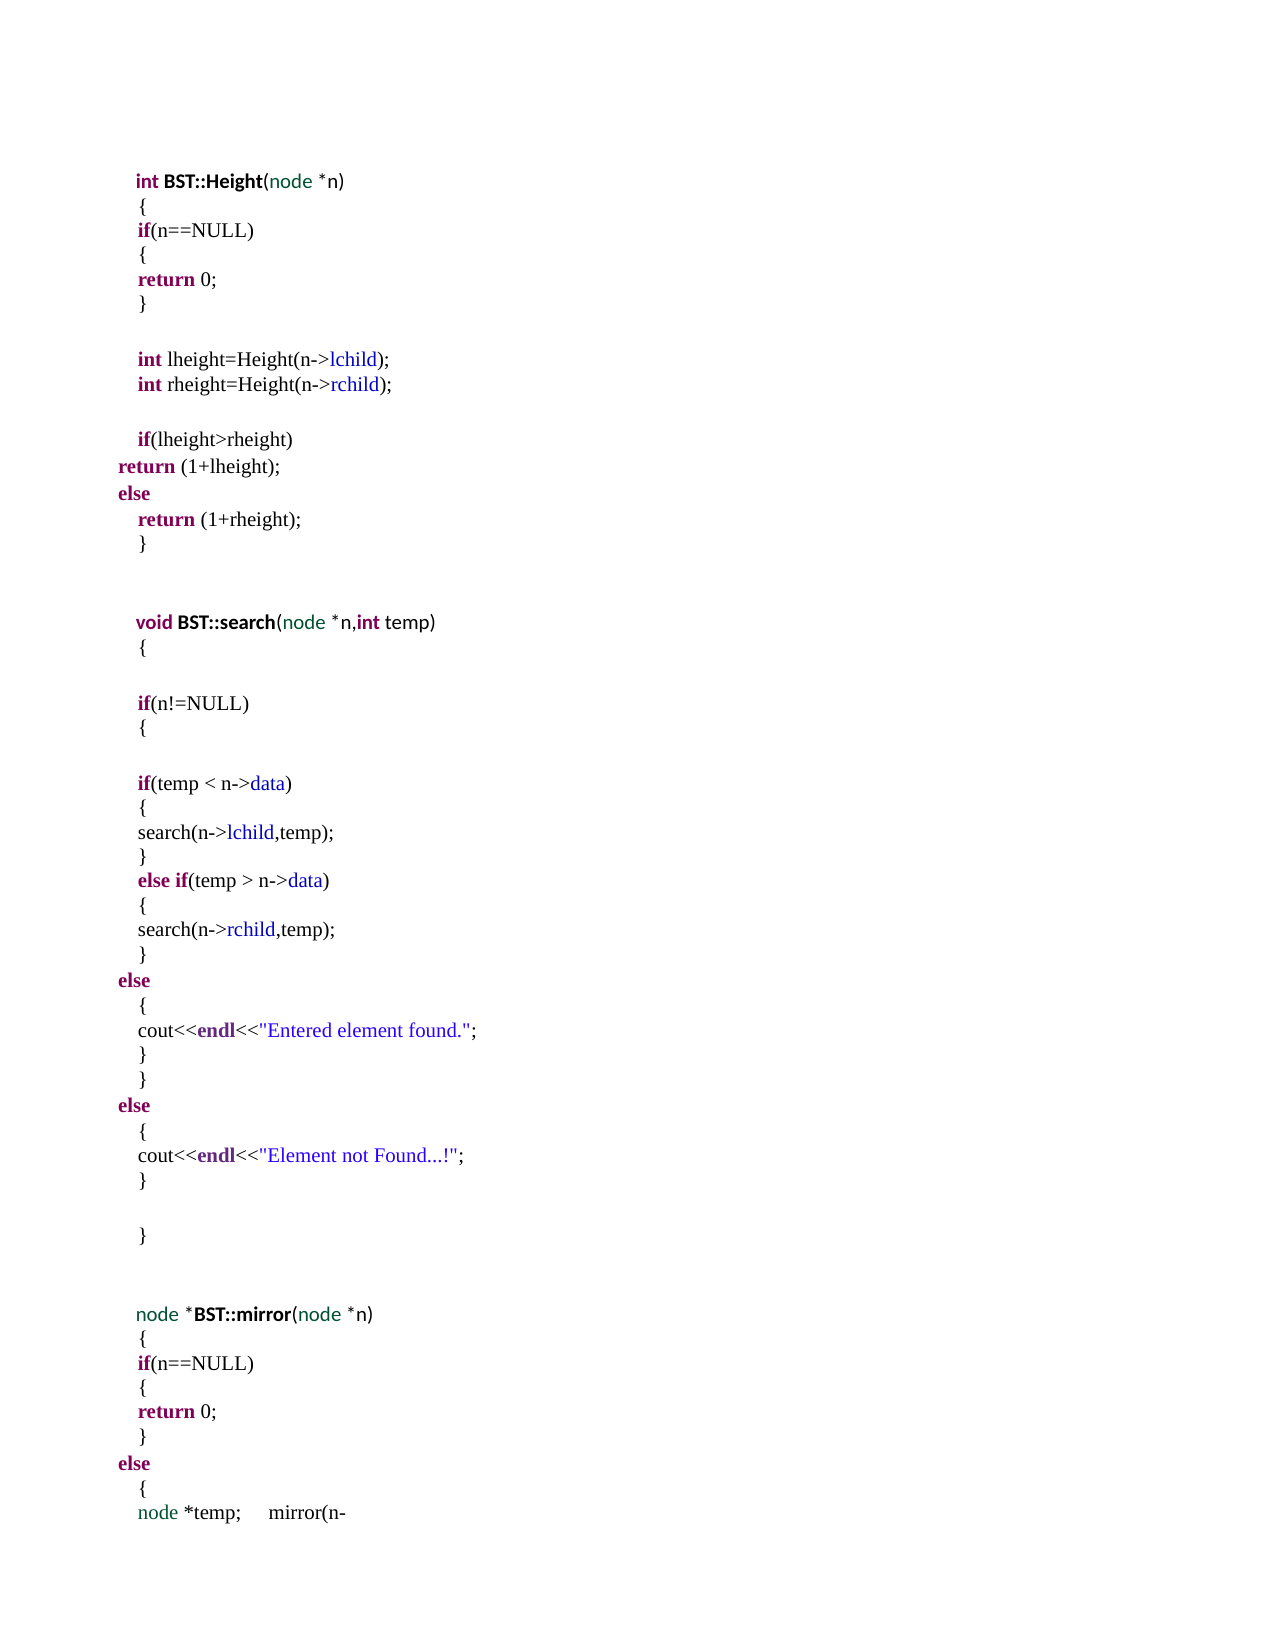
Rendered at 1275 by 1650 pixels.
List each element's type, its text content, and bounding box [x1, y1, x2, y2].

text { [117, 636, 1148, 659]
text if(n==NULL) [117, 219, 1148, 242]
text } [117, 292, 1148, 315]
text { [117, 894, 1148, 917]
text } [117, 1044, 1148, 1066]
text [117, 1501, 397, 1524]
text else if(temp > n->data) [117, 869, 1148, 892]
text { [117, 994, 1148, 1017]
text return 0; [117, 268, 1148, 291]
text } else [117, 943, 184, 993]
text int lheight=Height(n->lchild); [117, 348, 1148, 371]
text return (1+rheight); [117, 508, 1148, 531]
text } else [117, 1068, 184, 1118]
text { [117, 1120, 1148, 1143]
text if(n==NULL) [117, 1352, 1148, 1375]
text { [117, 1477, 1148, 1500]
text } [117, 532, 1148, 555]
text search(n->rchild,temp); [117, 918, 1148, 941]
subtitle int BST::Height(node *n) [117, 169, 1148, 193]
text } [117, 1169, 1148, 1192]
text { [117, 796, 1148, 819]
subtitle node *BST::mirror(node *n) [117, 1302, 1148, 1326]
text { [117, 243, 1148, 266]
text cout<<endl<<"Entered element found."; [117, 1019, 1148, 1042]
text { [117, 716, 1148, 739]
text int rheight=Height(n->rchild); [117, 373, 1148, 396]
text { [117, 1328, 1148, 1350]
text return 0; [117, 1401, 1148, 1423]
text { [117, 195, 1148, 218]
text if(n!=NULL) [117, 692, 1148, 714]
text cout<<endl<<"Element not Found...!"; [117, 1144, 1148, 1167]
text if(lheight>rheight) return (1+lheight); else [117, 429, 334, 506]
text } else [117, 1425, 184, 1475]
subtitle void BST::search(node *n,int temp) [117, 610, 1148, 634]
text } [117, 845, 1148, 868]
text search(n->lchild,temp); [117, 821, 1148, 844]
text { [117, 1376, 1148, 1399]
text } [117, 1224, 1148, 1247]
text if(temp < n->data) [117, 772, 1148, 795]
